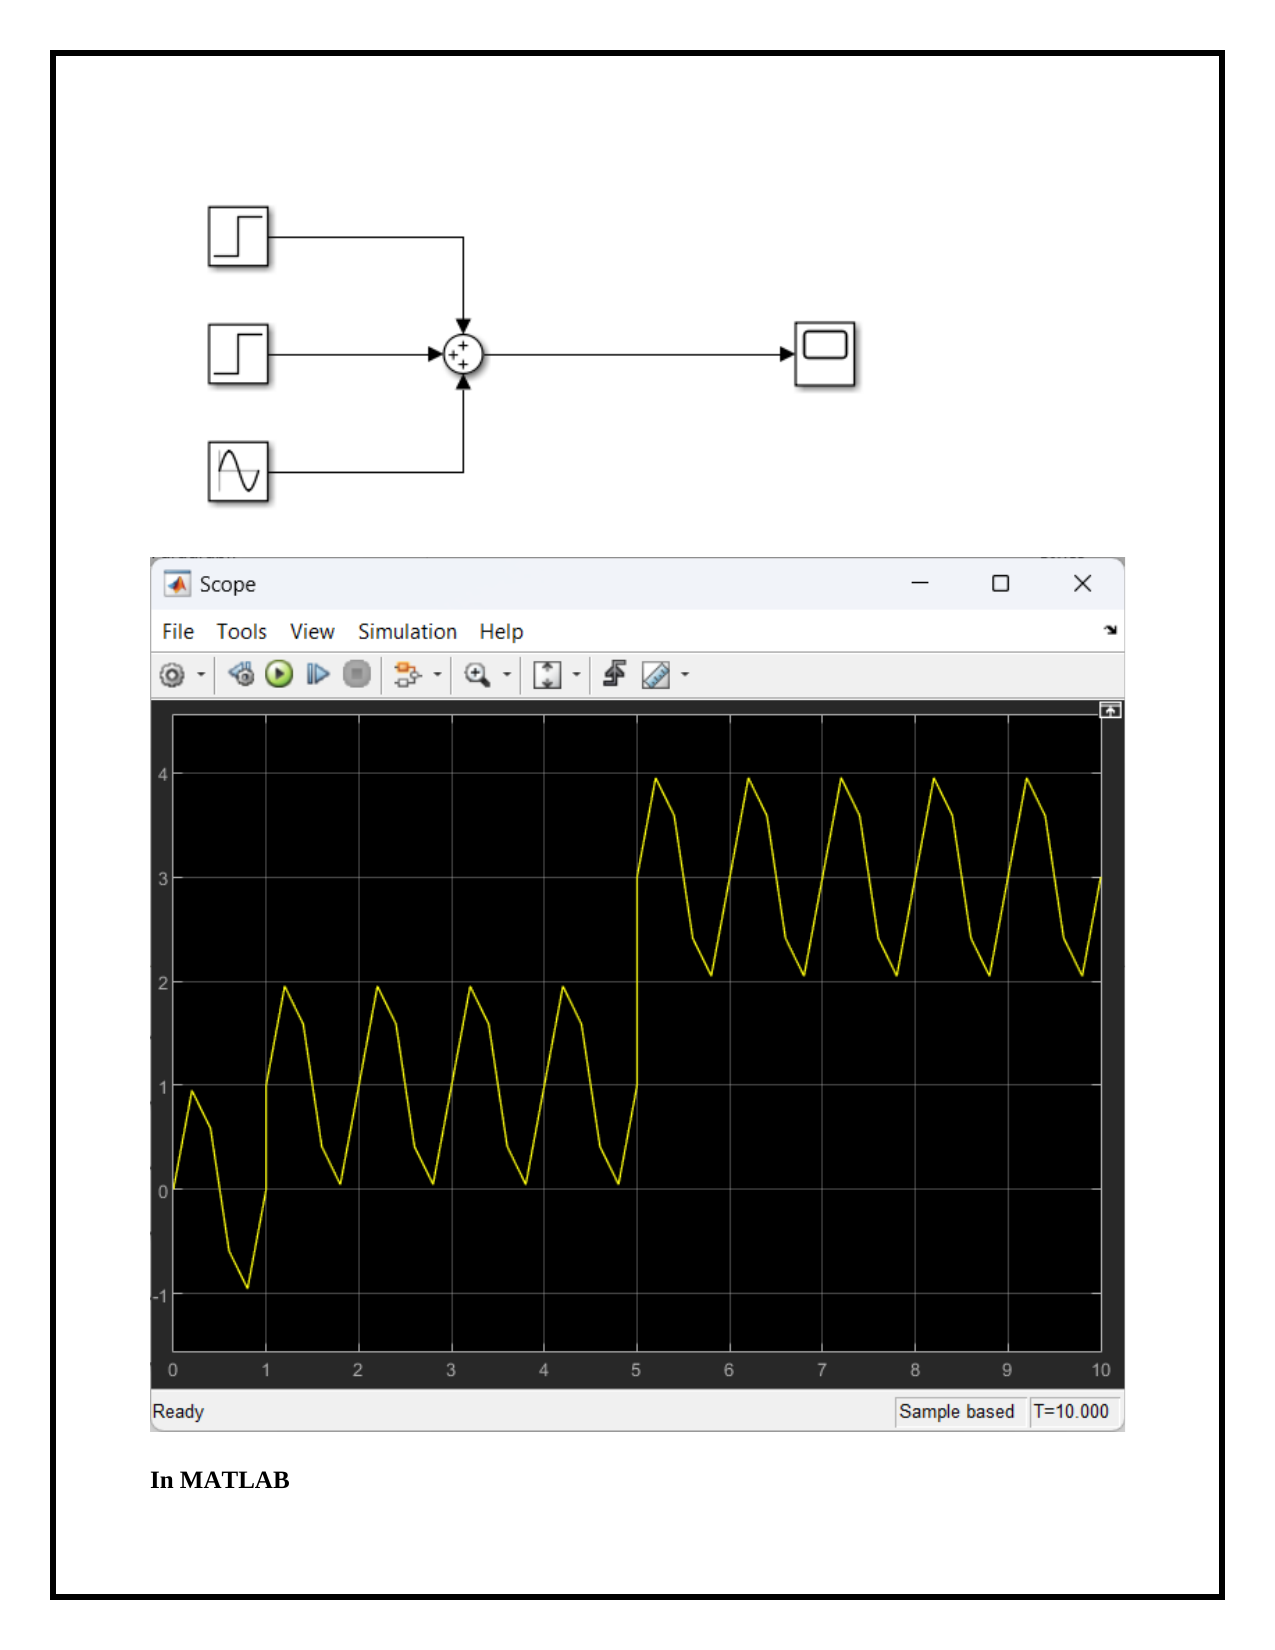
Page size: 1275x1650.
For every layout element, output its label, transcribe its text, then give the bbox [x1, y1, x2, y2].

picture [150, 150, 932, 555]
picture [150, 557, 1125, 1432]
text In MATLAB [150, 1465, 944, 1494]
